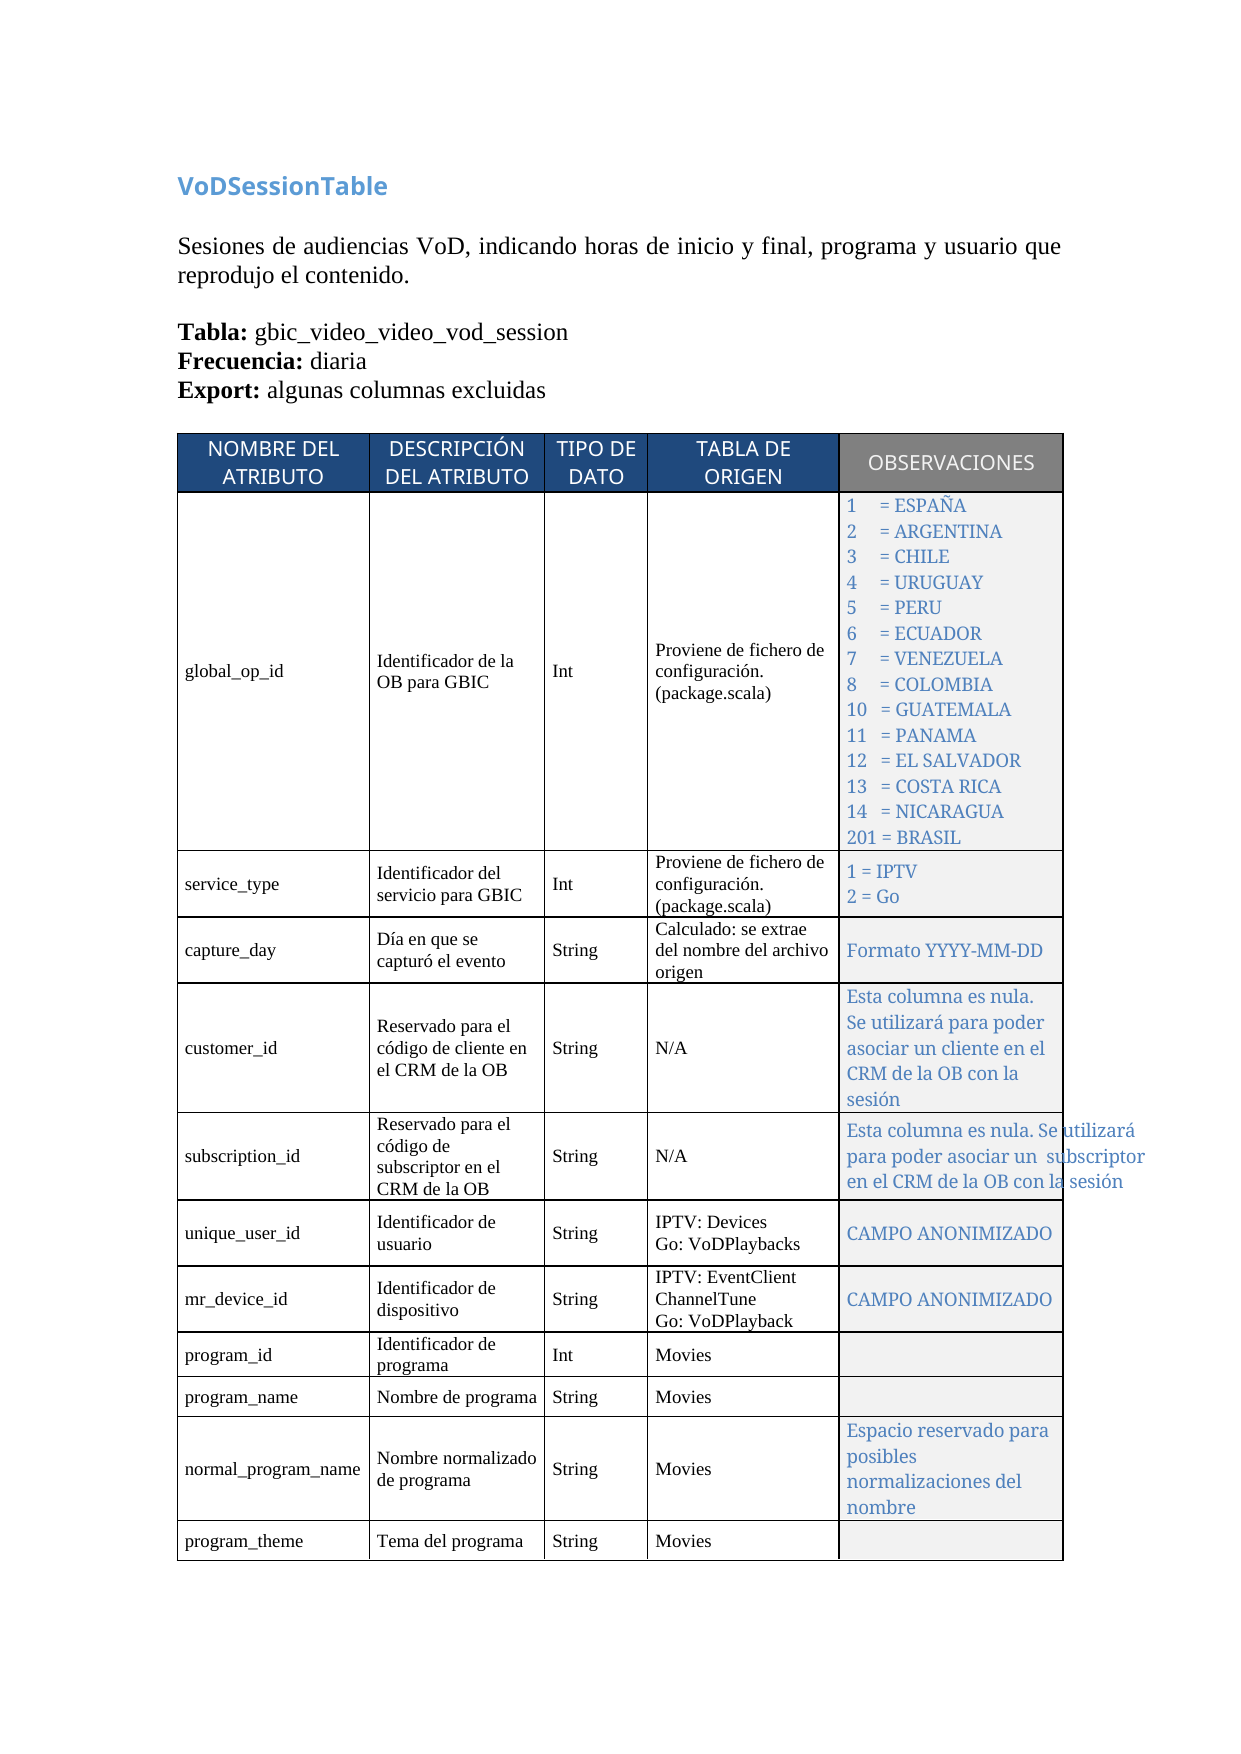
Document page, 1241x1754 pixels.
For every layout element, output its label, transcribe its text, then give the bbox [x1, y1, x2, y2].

table_cell String [545, 1417, 647, 1519]
table_cell program_id [178, 1333, 369, 1376]
table_cell IPTV: Devices Go: VoDPlaybacks [648, 1201, 838, 1265]
table_cell service_type [178, 851, 369, 916]
table_cell String [545, 1201, 647, 1265]
table_cell Formato YYYY-MM-DD [840, 918, 1062, 982]
table_cell IPTV: EventClient ChannelTune Go: VoDPlayback [648, 1267, 838, 1331]
table_cell String [545, 1267, 647, 1331]
table_cell CAMPO ANONIMIZADO [840, 1267, 1062, 1331]
table_cell Movies [648, 1417, 838, 1519]
table_cell N/A [648, 984, 838, 1111]
table_cell [840, 1377, 1062, 1416]
text Tabla: gbic_video_video_vod_session [177, 317, 1063, 346]
text Sesiones de audiencias VoD, indicando horas de inicio y final, programa y usuario que reprodujo el contenido. [177, 231, 1063, 289]
table_cell subscription_id [178, 1113, 369, 1199]
text Export: algunas columnas excluidas [177, 375, 1063, 404]
table_cell program_name [178, 1377, 369, 1416]
table_cell 1 = IPTV 2 = Go [840, 851, 1062, 916]
table_header DESCRIPCIÓN DEL ATRIBUTO [370, 434, 544, 491]
table_cell String [545, 1113, 647, 1199]
table_cell 1 = ESPAÑA 2 = ARGENTINA 3 = CHILE 4 = URUGUAY 5 = PERU 6 = ECUADOR 7 = VENEZUELA 8 = COLOMBIA 10 = GUATEMALA 11 = PANAMA 12 = EL SALVADOR 13 = COSTA RICA 14 = NICARAGUA 201 = BRASIL [840, 493, 1062, 850]
table_cell [840, 1333, 1062, 1376]
table_cell Reservado para el código de cliente en el CRM de la OB [370, 984, 544, 1111]
table_cell N/A [648, 1113, 838, 1199]
table_cell program_theme [178, 1521, 369, 1559]
table_header TIPO DE DATO [545, 434, 647, 491]
table_cell Identificador de programa [370, 1333, 544, 1376]
table_cell Nombre de programa [370, 1377, 544, 1416]
table_cell CAMPO ANONIMIZADO [840, 1201, 1062, 1265]
table_cell global_op_id [178, 493, 369, 850]
table_cell Int [545, 851, 647, 916]
table_cell Nombre normalizado de programa [370, 1417, 544, 1519]
table_cell Movies [648, 1377, 838, 1416]
table_cell Calculado: se extrae del nombre del archivo origen [648, 918, 838, 982]
table_cell unique_user_id [178, 1201, 369, 1265]
table_header OBSERVACIONES [840, 434, 1062, 491]
table_cell [840, 1521, 1062, 1559]
subtitle VoDSessionTable [177, 168, 1063, 202]
table_cell Esta columna es nula. Se utilizará para poder asociar un subscriptor en el CRM de la OB con la sesión [840, 1113, 1062, 1199]
table_cell Día en que se capturó el evento [370, 918, 544, 982]
table_cell String [545, 1521, 647, 1559]
table_cell Identificador de la OB para GBIC [370, 493, 544, 850]
table_cell Proviene de fichero de configuración. (package.scala) [648, 851, 838, 916]
text Frecuencia: diaria [177, 346, 1063, 375]
table_header TABLA DE ORIGEN [648, 434, 838, 491]
table_cell normal_program_name [178, 1417, 369, 1519]
table_cell Movies [648, 1333, 838, 1376]
table_cell String [545, 1377, 647, 1416]
table_cell Int [545, 493, 647, 850]
table_cell customer_id [178, 984, 369, 1111]
table_cell Movies [648, 1521, 838, 1559]
table_cell Reservado para el código de subscriptor en el CRM de la OB [370, 1113, 544, 1199]
table_cell Espacio reservado para posibles normalizaciones del nombre [840, 1417, 1062, 1519]
table_cell String [545, 984, 647, 1111]
table_cell Int [545, 1333, 647, 1376]
table_cell Tema del programa [370, 1521, 544, 1559]
table_cell Proviene de fichero de configuración. (package.scala) [648, 493, 838, 850]
table_cell Identificador de dispositivo [370, 1267, 544, 1331]
table_cell Identificador del servicio para GBIC [370, 851, 544, 916]
table_cell String [545, 918, 647, 982]
table_cell mr_device_id [178, 1267, 369, 1331]
table_header NOMBRE DEL ATRIBUTO [178, 434, 369, 491]
table_cell Identificador de usuario [370, 1201, 544, 1265]
table_cell Esta columna es nula. Se utilizará para poder asociar un cliente en el CRM de la OB con la sesión [840, 984, 1062, 1111]
table_cell capture_day [178, 918, 369, 982]
